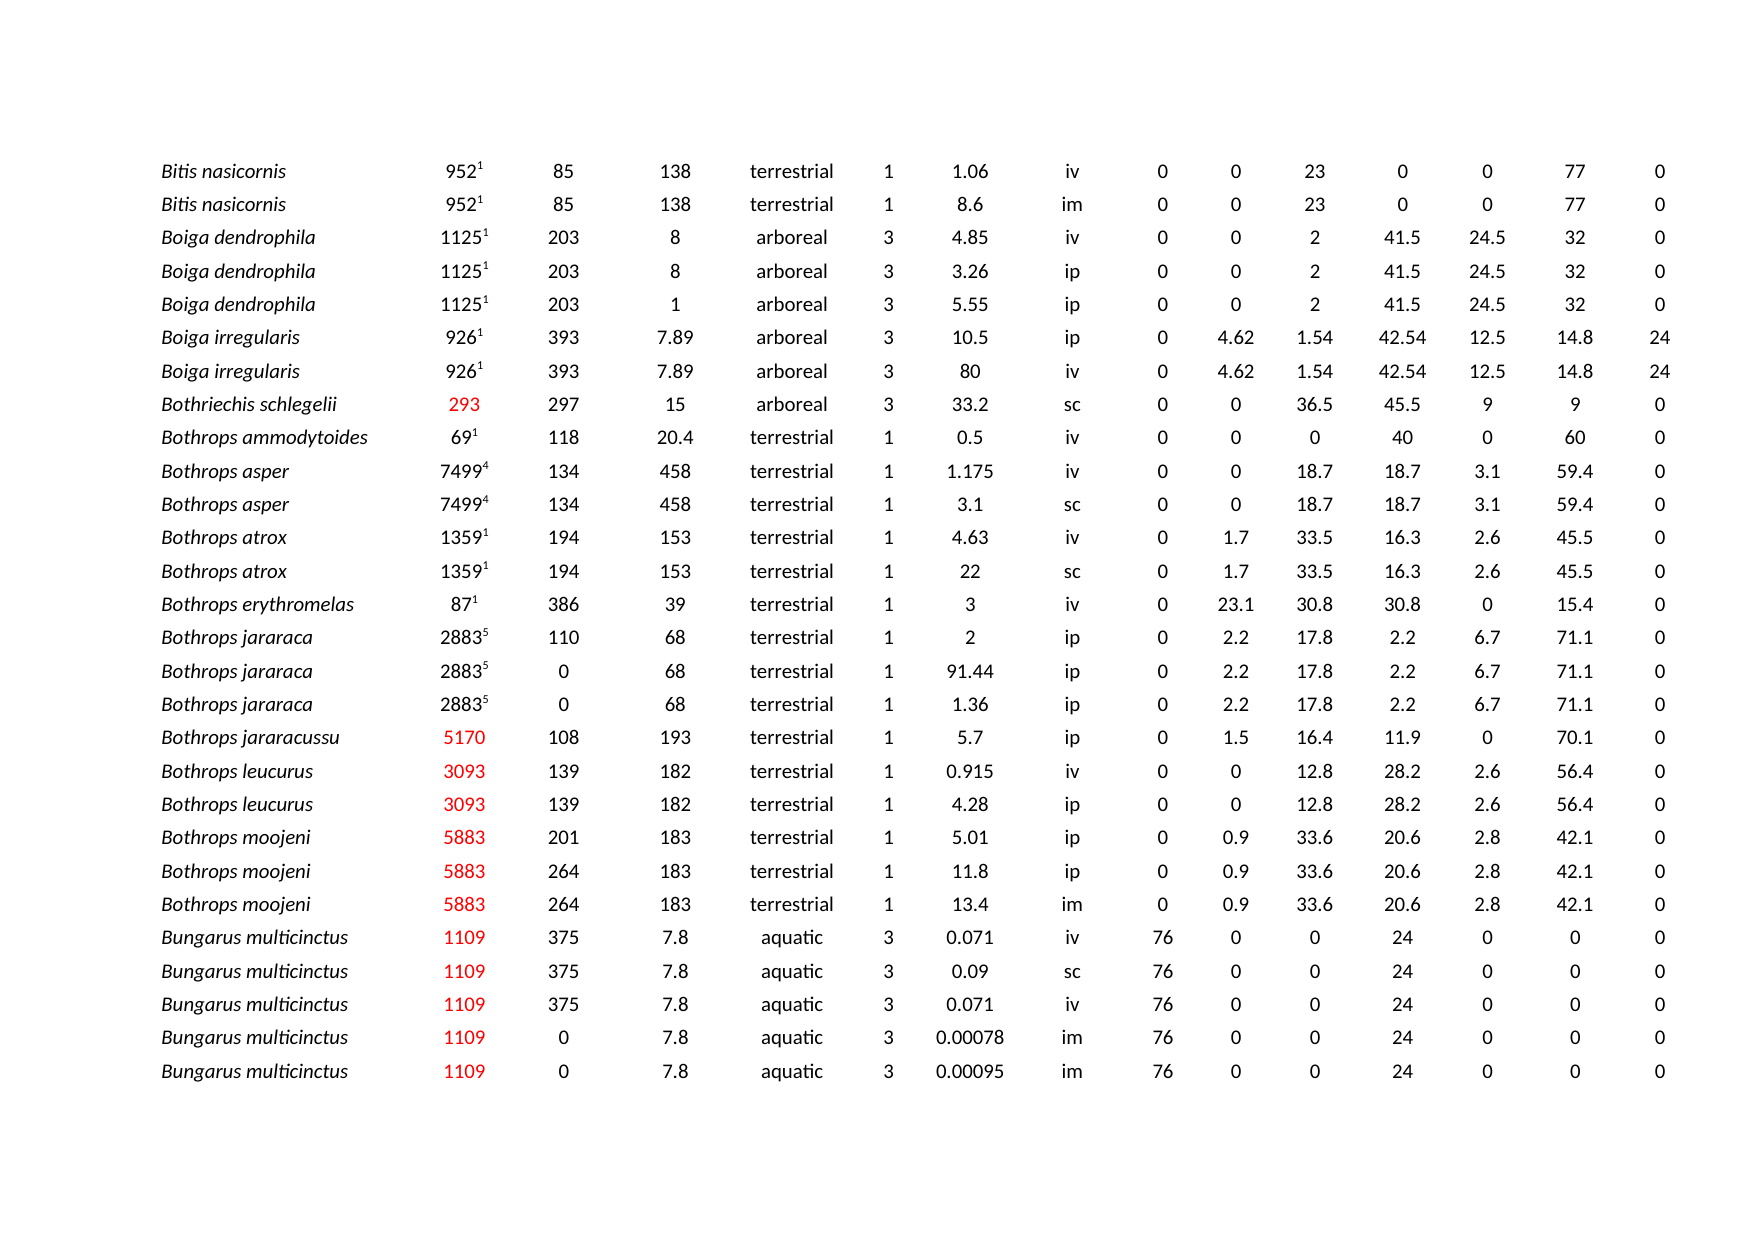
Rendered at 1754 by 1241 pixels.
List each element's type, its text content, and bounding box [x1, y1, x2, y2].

table_cell 42.1 [1528, 817, 1622, 850]
table_cell 1.175 [920, 450, 1019, 483]
table_cell 8 [623, 217, 728, 250]
table_cell 3.1 [920, 483, 1019, 517]
table_cell 12.5 [1446, 317, 1528, 350]
table_cell 2.2 [1359, 683, 1446, 717]
table_cell 0 [1622, 883, 1698, 917]
table_cell 0 [1125, 850, 1201, 883]
table_cell Bungarus multicinctus [150, 950, 424, 983]
table_cell 0 [1201, 783, 1271, 817]
table_cell 68 [623, 683, 728, 717]
table_cell 33.2 [920, 383, 1019, 417]
table_cell 0 [1528, 983, 1622, 1017]
table_cell 297 [504, 383, 623, 417]
table_cell 3093 [424, 750, 504, 783]
table_cell 1 [856, 850, 920, 883]
table_cell 20.6 [1359, 817, 1446, 850]
table_cell 0 [1125, 383, 1201, 417]
table_cell sc [1020, 550, 1125, 583]
table_cell ip [1020, 317, 1125, 350]
table_cell 0 [1622, 750, 1698, 783]
table_cell im [1020, 1050, 1125, 1083]
table_cell Bothrops jararaca [150, 650, 424, 683]
table_cell 0 [1125, 483, 1201, 517]
table_cell 3 [856, 983, 920, 1017]
table_cell 7.89 [623, 350, 728, 383]
table_cell 0 [1528, 1017, 1622, 1050]
table_cell 24 [1622, 317, 1698, 350]
table_cell 23.1 [1201, 583, 1271, 617]
table_cell ip [1020, 650, 1125, 683]
table_cell iv [1020, 217, 1125, 250]
table_cell 2 [1271, 217, 1358, 250]
table_cell 1 [856, 417, 920, 450]
table_cell 23 [1271, 183, 1358, 217]
table_cell 0 [1201, 250, 1271, 283]
table_cell 0 [1125, 217, 1201, 250]
table_cell 5170 [424, 717, 504, 750]
table_cell ip [1020, 683, 1125, 717]
table_cell iv [1020, 917, 1125, 950]
table_cell ip [1020, 617, 1125, 650]
table_cell 0 [1446, 583, 1528, 617]
table_cell Bothrops asper [150, 450, 424, 483]
table_cell 32 [1528, 283, 1622, 317]
table_cell 40 [1359, 417, 1446, 450]
table_cell 194 [504, 550, 623, 583]
table_cell 41.5 [1359, 217, 1446, 250]
table_cell sc [1020, 950, 1125, 983]
table_cell 0 [1622, 217, 1698, 250]
table_cell 1109 [424, 950, 504, 983]
table_cell 118 [504, 417, 623, 450]
table_cell 5.01 [920, 817, 1019, 850]
table_cell 2 [920, 617, 1019, 650]
table_cell terrestrial [728, 850, 856, 883]
table_cell Boiga dendrophila [150, 283, 424, 317]
table_cell 0.9 [1201, 817, 1271, 850]
table_cell terrestrial [728, 417, 856, 450]
table_cell iv [1020, 983, 1125, 1017]
table_cell 138 [623, 183, 728, 217]
table_cell 1.36 [920, 683, 1019, 717]
table_cell arboreal [728, 217, 856, 250]
table_cell 0 [1622, 283, 1698, 317]
table_cell 2.2 [1201, 650, 1271, 683]
table_cell im [1020, 883, 1125, 917]
table_cell Bungarus multicinctus [150, 917, 424, 950]
table_cell 45.5 [1528, 550, 1622, 583]
table_cell terrestrial [728, 683, 856, 717]
table_cell aquatic [728, 1017, 856, 1050]
table_cell 1.5 [1201, 717, 1271, 750]
table_cell ip [1020, 250, 1125, 283]
table_cell 134 [504, 450, 623, 483]
table_cell 0 [1125, 717, 1201, 750]
table_cell 20.6 [1359, 883, 1446, 917]
table_cell 42.1 [1528, 883, 1622, 917]
table_cell 0 [1125, 583, 1201, 617]
table_cell 0 [1201, 183, 1271, 217]
table_cell 17.8 [1271, 650, 1358, 683]
table_cell 12.8 [1271, 783, 1358, 817]
table_cell 45.5 [1528, 517, 1622, 550]
table_cell 9521 [424, 183, 504, 217]
table_cell 0 [1622, 683, 1698, 717]
table_cell 0 [1446, 1050, 1528, 1083]
table_cell 32 [1528, 250, 1622, 283]
table_cell 2.6 [1446, 783, 1528, 817]
table_cell 24 [1359, 983, 1446, 1017]
table_cell 23 [1271, 150, 1358, 183]
table_cell 5883 [424, 850, 504, 883]
table_cell 13.4 [920, 883, 1019, 917]
table_cell 9 [1528, 383, 1622, 417]
table_cell 12.5 [1446, 350, 1528, 383]
table_cell 139 [504, 750, 623, 783]
table_cell 0 [1446, 950, 1528, 983]
table_cell terrestrial [728, 650, 856, 683]
table_cell 12.8 [1271, 750, 1358, 783]
table_cell 9521 [424, 150, 504, 183]
table_cell 0.00095 [920, 1050, 1019, 1083]
table_cell 1 [856, 517, 920, 550]
table_cell 0 [1622, 917, 1698, 950]
table_cell 11251 [424, 250, 504, 283]
table_cell ip [1020, 817, 1125, 850]
table_cell 3 [856, 383, 920, 417]
table_cell 2.8 [1446, 883, 1528, 917]
table_cell 76 [1125, 1050, 1201, 1083]
table_cell Bothrops moojeni [150, 883, 424, 917]
table_cell 0 [1622, 1050, 1698, 1083]
table_cell Bothrops erythromelas [150, 583, 424, 617]
table_cell 3 [856, 217, 920, 250]
table_cell 1.7 [1201, 550, 1271, 583]
table_cell 264 [504, 883, 623, 917]
table_cell 77 [1528, 150, 1622, 183]
table_cell Boiga dendrophila [150, 250, 424, 283]
table_cell 110 [504, 617, 623, 650]
table_cell 0 [1446, 917, 1528, 950]
table_cell 0 [1446, 983, 1528, 1017]
table_cell 1 [856, 750, 920, 783]
table_cell 3 [856, 283, 920, 317]
table_cell 0 [1271, 1050, 1358, 1083]
table_cell 2.6 [1446, 750, 1528, 783]
table_cell 17.8 [1271, 683, 1358, 717]
table_cell 0 [1622, 483, 1698, 517]
table_cell 1.54 [1271, 350, 1358, 383]
table_cell 2.6 [1446, 550, 1528, 583]
table_cell 2.6 [1446, 517, 1528, 550]
table_cell 42.1 [1528, 850, 1622, 883]
table_cell 1109 [424, 983, 504, 1017]
table_cell 2.8 [1446, 817, 1528, 850]
table_cell iv [1020, 583, 1125, 617]
table_cell 71.1 [1528, 683, 1622, 717]
table_cell 3 [920, 583, 1019, 617]
table_cell 70.1 [1528, 717, 1622, 750]
table_cell 0 [1125, 617, 1201, 650]
table_cell 0 [1125, 450, 1201, 483]
table_cell sc [1020, 483, 1125, 517]
table_cell 85 [504, 150, 623, 183]
table_cell 183 [623, 817, 728, 850]
table_cell 68 [623, 617, 728, 650]
table_cell 7.8 [623, 983, 728, 1017]
table_cell 0.09 [920, 950, 1019, 983]
table_cell 20.6 [1359, 850, 1446, 883]
table_cell 6.7 [1446, 650, 1528, 683]
table_cell 24.5 [1446, 250, 1528, 283]
table_cell 0.915 [920, 750, 1019, 783]
table_cell 3093 [424, 783, 504, 817]
table_cell 39 [623, 583, 728, 617]
table_cell 182 [623, 783, 728, 817]
table_cell 264 [504, 850, 623, 883]
table_cell 3.26 [920, 250, 1019, 283]
table_cell 0.5 [920, 417, 1019, 450]
table_cell 139 [504, 783, 623, 817]
table_cell 1.54 [1271, 317, 1358, 350]
table_cell aquatic [728, 917, 856, 950]
table_cell 16.3 [1359, 550, 1446, 583]
table_cell 5883 [424, 883, 504, 917]
table_cell 11.9 [1359, 717, 1446, 750]
table_cell 375 [504, 917, 623, 950]
table_cell 0 [1125, 550, 1201, 583]
table_cell 33.5 [1271, 517, 1358, 550]
table_cell 691 [424, 417, 504, 450]
table_cell 0 [1622, 850, 1698, 883]
table_cell 3 [856, 917, 920, 950]
table_cell Bothrops ammodytoides [150, 417, 424, 450]
table_cell iv [1020, 417, 1125, 450]
table_cell 11251 [424, 217, 504, 250]
table_cell terrestrial [728, 150, 856, 183]
table_cell 32 [1528, 217, 1622, 250]
table_cell 41.5 [1359, 283, 1446, 317]
table_cell 0 [1201, 383, 1271, 417]
table_cell 59.4 [1528, 483, 1622, 517]
table_cell 16.4 [1271, 717, 1358, 750]
table_cell 0 [1125, 750, 1201, 783]
table_cell 11.8 [920, 850, 1019, 883]
table_cell 0 [1359, 150, 1446, 183]
table_cell 1 [856, 650, 920, 683]
table_cell 74994 [424, 483, 504, 517]
table_cell 0 [1271, 983, 1358, 1017]
table_cell 0 [1446, 183, 1528, 217]
table_cell 1 [856, 483, 920, 517]
table_cell 7.8 [623, 1017, 728, 1050]
table_cell 42.54 [1359, 317, 1446, 350]
table_cell 0 [504, 1050, 623, 1083]
table_cell 4.28 [920, 783, 1019, 817]
table_cell 0 [1201, 150, 1271, 183]
table_cell 0 [1622, 550, 1698, 583]
table_cell 7.89 [623, 317, 728, 350]
table_cell Bothrops moojeni [150, 817, 424, 850]
table_cell terrestrial [728, 450, 856, 483]
table_cell 182 [623, 750, 728, 783]
table_cell iv [1020, 450, 1125, 483]
table_cell 0 [1622, 450, 1698, 483]
table_cell 11251 [424, 283, 504, 317]
table_cell terrestrial [728, 817, 856, 850]
table_cell 33.6 [1271, 850, 1358, 883]
table_cell arboreal [728, 250, 856, 283]
table_cell 1 [856, 817, 920, 850]
table_cell 33.6 [1271, 883, 1358, 917]
table_cell 0 [1201, 483, 1271, 517]
table_cell aquatic [728, 950, 856, 983]
table_cell 0 [1201, 1017, 1271, 1050]
table_cell 59.4 [1528, 450, 1622, 483]
table_cell Bothrops moojeni [150, 850, 424, 883]
table_cell 0 [1125, 683, 1201, 717]
table_cell 153 [623, 550, 728, 583]
table_cell 9 [1446, 383, 1528, 417]
table_cell 108 [504, 717, 623, 750]
table_cell 45.5 [1359, 383, 1446, 417]
table_cell 0 [1622, 517, 1698, 550]
table_cell 0 [1622, 1017, 1698, 1050]
table_cell 30.8 [1359, 583, 1446, 617]
table_cell 4.63 [920, 517, 1019, 550]
table_cell 1.7 [1201, 517, 1271, 550]
table_cell 0 [1201, 1050, 1271, 1083]
table_cell 0 [1125, 517, 1201, 550]
table_cell 0 [1446, 417, 1528, 450]
table_cell 56.4 [1528, 783, 1622, 817]
table_cell 0.9 [1201, 850, 1271, 883]
table_cell 0 [1201, 983, 1271, 1017]
table_cell 458 [623, 483, 728, 517]
table_cell 71.1 [1528, 617, 1622, 650]
table_cell 17.8 [1271, 617, 1358, 650]
table_cell 13591 [424, 517, 504, 550]
table_cell 14.8 [1528, 350, 1622, 383]
table_cell Bothrops asper [150, 483, 424, 517]
table_cell ip [1020, 850, 1125, 883]
table_cell 0 [1125, 150, 1201, 183]
table_cell 1 [856, 183, 920, 217]
table_cell 0 [1125, 183, 1201, 217]
table_cell 0 [504, 1017, 623, 1050]
table_cell 7.8 [623, 917, 728, 950]
table_cell 0.071 [920, 917, 1019, 950]
table_cell 28.2 [1359, 750, 1446, 783]
table_cell 76 [1125, 950, 1201, 983]
table_cell 56.4 [1528, 750, 1622, 783]
table_cell 80 [920, 350, 1019, 383]
table_cell aquatic [728, 1050, 856, 1083]
table_cell 0 [1201, 950, 1271, 983]
table_cell 0 [1271, 1017, 1358, 1050]
table_cell Bothrops jararacussu [150, 717, 424, 750]
table_cell terrestrial [728, 783, 856, 817]
table_cell 138 [623, 150, 728, 183]
table_cell 13591 [424, 550, 504, 583]
table_cell iv [1020, 517, 1125, 550]
table_cell Bothriechis schlegelii [150, 383, 424, 417]
table_cell 18.7 [1359, 450, 1446, 483]
table_cell terrestrial [728, 883, 856, 917]
table_cell 0 [1528, 1050, 1622, 1083]
table_cell 76 [1125, 983, 1201, 1017]
table_cell 0 [1125, 350, 1201, 383]
table_cell 1 [856, 783, 920, 817]
table_cell Boiga irregularis [150, 350, 424, 383]
table_cell sc [1020, 383, 1125, 417]
table_cell 16.3 [1359, 517, 1446, 550]
table_cell 15.4 [1528, 583, 1622, 617]
table_cell terrestrial [728, 183, 856, 217]
table_cell 2.2 [1201, 617, 1271, 650]
table_cell 4.62 [1201, 317, 1271, 350]
table_cell 3 [856, 350, 920, 383]
table_cell arboreal [728, 383, 856, 417]
table_cell 3 [856, 250, 920, 283]
table_cell 24 [1359, 1017, 1446, 1050]
table_cell 1 [623, 283, 728, 317]
table_cell 5883 [424, 817, 504, 850]
table_cell arboreal [728, 317, 856, 350]
table_cell 77 [1528, 183, 1622, 217]
table_cell Bothrops jararaca [150, 683, 424, 717]
table_cell 0 [1622, 617, 1698, 650]
table_cell 203 [504, 250, 623, 283]
table_cell Bothrops atrox [150, 550, 424, 583]
table_cell 0 [1201, 217, 1271, 250]
table_cell 41.5 [1359, 250, 1446, 283]
table_cell 33.5 [1271, 550, 1358, 583]
table_cell 24 [1359, 917, 1446, 950]
table_cell 0 [1125, 783, 1201, 817]
table_cell 0 [1125, 417, 1201, 450]
table_cell 28835 [424, 650, 504, 683]
table_cell 6.7 [1446, 683, 1528, 717]
table_cell 24 [1622, 350, 1698, 383]
table_cell iv [1020, 750, 1125, 783]
table_cell terrestrial [728, 717, 856, 750]
table_cell 293 [424, 383, 504, 417]
table_cell 36.5 [1271, 383, 1358, 417]
table_cell 203 [504, 217, 623, 250]
table_cell 3 [856, 950, 920, 983]
table_cell 7.8 [623, 1050, 728, 1083]
table_cell 60 [1528, 417, 1622, 450]
table_cell 24 [1359, 1050, 1446, 1083]
table_cell 15 [623, 383, 728, 417]
table_cell 91.44 [920, 650, 1019, 683]
table_cell 375 [504, 950, 623, 983]
table_cell 2.2 [1201, 683, 1271, 717]
table_cell 1 [856, 583, 920, 617]
table_cell 0 [1622, 583, 1698, 617]
table_cell 203 [504, 283, 623, 317]
table_cell 386 [504, 583, 623, 617]
table_cell 0 [1622, 717, 1698, 750]
table_cell 14.8 [1528, 317, 1622, 350]
table_cell 5.7 [920, 717, 1019, 750]
table_cell terrestrial [728, 483, 856, 517]
table_cell 0 [1622, 183, 1698, 217]
table_cell 0 [1125, 883, 1201, 917]
table_cell 183 [623, 850, 728, 883]
table_cell 1.06 [920, 150, 1019, 183]
table_cell 85 [504, 183, 623, 217]
table_cell 74994 [424, 450, 504, 483]
table_cell 4.85 [920, 217, 1019, 250]
table_cell im [1020, 183, 1125, 217]
table_cell Bothrops atrox [150, 517, 424, 550]
table_cell 0 [1201, 450, 1271, 483]
table_cell 1109 [424, 1050, 504, 1083]
table_cell 0 [1446, 150, 1528, 183]
table_cell 2.2 [1359, 650, 1446, 683]
table_cell Bothrops leucurus [150, 783, 424, 817]
table_cell 2 [1271, 250, 1358, 283]
table_cell 6.7 [1446, 617, 1528, 650]
table_cell 4.62 [1201, 350, 1271, 383]
table_cell 0 [504, 650, 623, 683]
table_cell aquatic [728, 983, 856, 1017]
table_cell terrestrial [728, 550, 856, 583]
table_cell 9261 [424, 350, 504, 383]
table_cell 1 [856, 717, 920, 750]
table_cell Bungarus multicinctus [150, 1050, 424, 1083]
table_cell 3.1 [1446, 483, 1528, 517]
table_cell 28835 [424, 617, 504, 650]
table_cell terrestrial [728, 750, 856, 783]
table_cell 0 [1622, 383, 1698, 417]
table_cell 0 [1622, 650, 1698, 683]
table_cell 0 [1125, 283, 1201, 317]
table_cell iv [1020, 150, 1125, 183]
table_cell 10.5 [920, 317, 1019, 350]
table_cell Bungarus multicinctus [150, 983, 424, 1017]
table_cell Boiga irregularis [150, 317, 424, 350]
table_cell Bothrops leucurus [150, 750, 424, 783]
table_cell Bitis nasicornis [150, 150, 424, 183]
table_cell 0 [1528, 917, 1622, 950]
table_cell terrestrial [728, 583, 856, 617]
table_cell 18.7 [1271, 450, 1358, 483]
table_cell 24.5 [1446, 283, 1528, 317]
table_cell terrestrial [728, 517, 856, 550]
table_cell 1 [856, 450, 920, 483]
table_cell 393 [504, 317, 623, 350]
table_cell 0 [1271, 417, 1358, 450]
table_cell 1109 [424, 917, 504, 950]
table_cell 1 [856, 683, 920, 717]
table_cell 134 [504, 483, 623, 517]
table_cell 183 [623, 883, 728, 917]
table_cell 3.1 [1446, 450, 1528, 483]
table_cell 5.55 [920, 283, 1019, 317]
table_cell 0 [1125, 650, 1201, 683]
table_cell 0 [1271, 917, 1358, 950]
table_cell 76 [1125, 917, 1201, 950]
table_cell Bitis nasicornis [150, 183, 424, 217]
table_cell 0 [1201, 750, 1271, 783]
table_cell 8.6 [920, 183, 1019, 217]
table_cell 0.071 [920, 983, 1019, 1017]
table_cell 42.54 [1359, 350, 1446, 383]
table_cell 0.9 [1201, 883, 1271, 917]
table_cell 76 [1125, 1017, 1201, 1050]
table_cell 2.8 [1446, 850, 1528, 883]
table_cell 8 [623, 250, 728, 283]
table_cell 0 [1201, 917, 1271, 950]
table_cell 22 [920, 550, 1019, 583]
table_cell 375 [504, 983, 623, 1017]
table_cell 1 [856, 617, 920, 650]
table_cell Boiga dendrophila [150, 217, 424, 250]
table_cell 71.1 [1528, 650, 1622, 683]
table_cell 193 [623, 717, 728, 750]
table_cell 1109 [424, 1017, 504, 1050]
table_cell iv [1020, 350, 1125, 383]
table_cell ip [1020, 717, 1125, 750]
table_cell 0 [1622, 817, 1698, 850]
table_cell 0 [1622, 417, 1698, 450]
table_cell 1 [856, 150, 920, 183]
table_cell 0 [1359, 183, 1446, 217]
table_cell 0 [504, 683, 623, 717]
table_cell 24 [1359, 950, 1446, 983]
table_cell 0 [1201, 417, 1271, 450]
table_cell 0 [1125, 317, 1201, 350]
table_cell Bothrops jararaca [150, 617, 424, 650]
table_cell 201 [504, 817, 623, 850]
table_cell 0 [1446, 717, 1528, 750]
table_cell 393 [504, 350, 623, 383]
table_cell 0.00078 [920, 1017, 1019, 1050]
table_cell 3 [856, 1050, 920, 1083]
table_cell 0 [1125, 250, 1201, 283]
table_cell 20.4 [623, 417, 728, 450]
table_cell 458 [623, 450, 728, 483]
table_cell 7.8 [623, 950, 728, 983]
table_cell 9261 [424, 317, 504, 350]
table_cell 3 [856, 1017, 920, 1050]
table_cell 0 [1446, 1017, 1528, 1050]
table_cell 194 [504, 517, 623, 550]
table_cell im [1020, 1017, 1125, 1050]
table_cell 871 [424, 583, 504, 617]
table_cell 18.7 [1271, 483, 1358, 517]
table_cell 0 [1528, 950, 1622, 983]
table_cell 3 [856, 317, 920, 350]
table_cell 0 [1125, 817, 1201, 850]
table_cell arboreal [728, 350, 856, 383]
table_cell 68 [623, 650, 728, 683]
table_cell Bungarus multicinctus [150, 1017, 424, 1050]
table_cell 0 [1271, 950, 1358, 983]
table_cell 0 [1622, 250, 1698, 283]
table_cell 1 [856, 550, 920, 583]
table_cell 0 [1622, 150, 1698, 183]
table_cell 153 [623, 517, 728, 550]
table_cell 0 [1622, 783, 1698, 817]
table_cell 2.2 [1359, 617, 1446, 650]
table_cell ip [1020, 783, 1125, 817]
table_cell arboreal [728, 283, 856, 317]
table_cell 33.6 [1271, 817, 1358, 850]
table_cell 28835 [424, 683, 504, 717]
table_cell 0 [1201, 283, 1271, 317]
table_cell 28.2 [1359, 783, 1446, 817]
table_cell ip [1020, 283, 1125, 317]
table_cell 24.5 [1446, 217, 1528, 250]
table_cell 0 [1622, 983, 1698, 1017]
table_cell 0 [1622, 950, 1698, 983]
table_cell 1 [856, 883, 920, 917]
table_cell 18.7 [1359, 483, 1446, 517]
table_cell 30.8 [1271, 583, 1358, 617]
table_cell terrestrial [728, 617, 856, 650]
table_cell 2 [1271, 283, 1358, 317]
